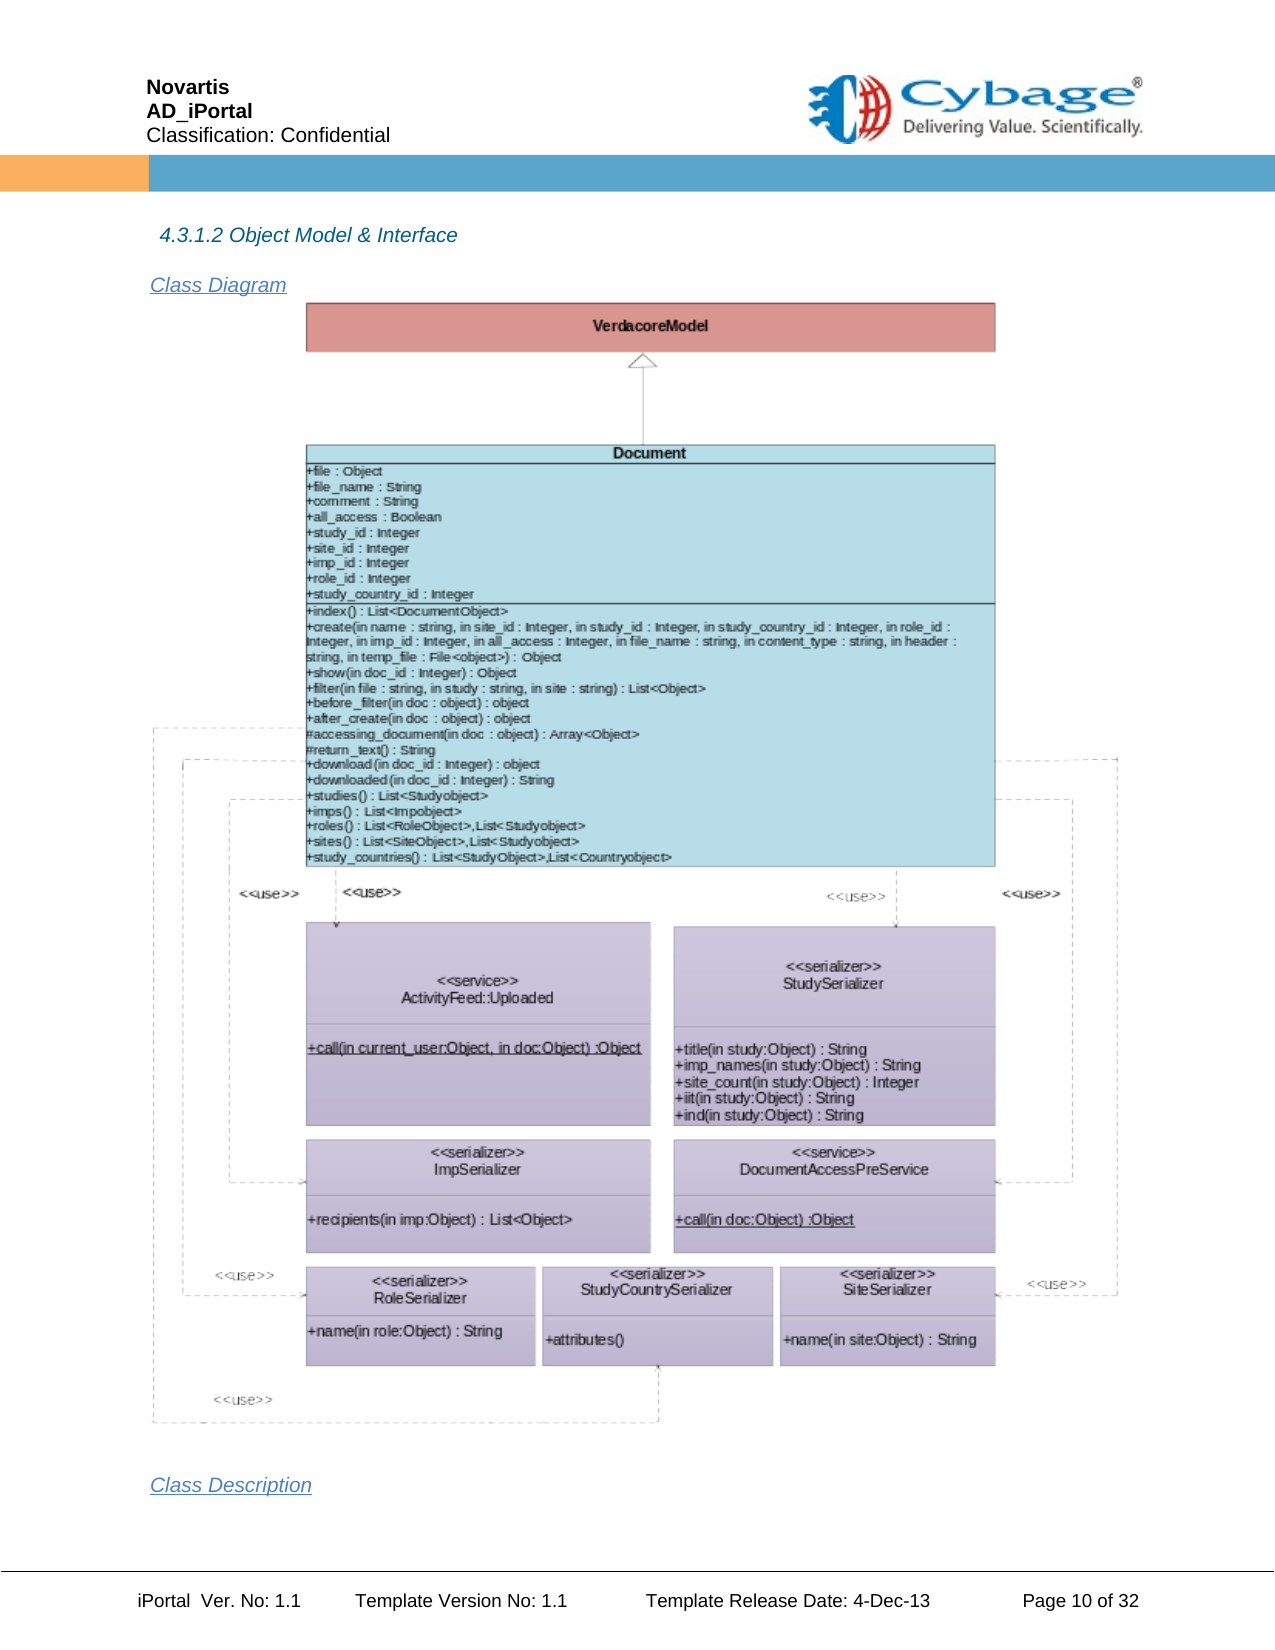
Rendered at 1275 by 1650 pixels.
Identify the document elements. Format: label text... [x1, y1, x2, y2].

text Class Diagram [150, 267, 1125, 296]
text Class Description [150, 1468, 1125, 1497]
picture [808, 75, 1143, 144]
subtitle Object Model & Interface [159, 217, 1125, 246]
